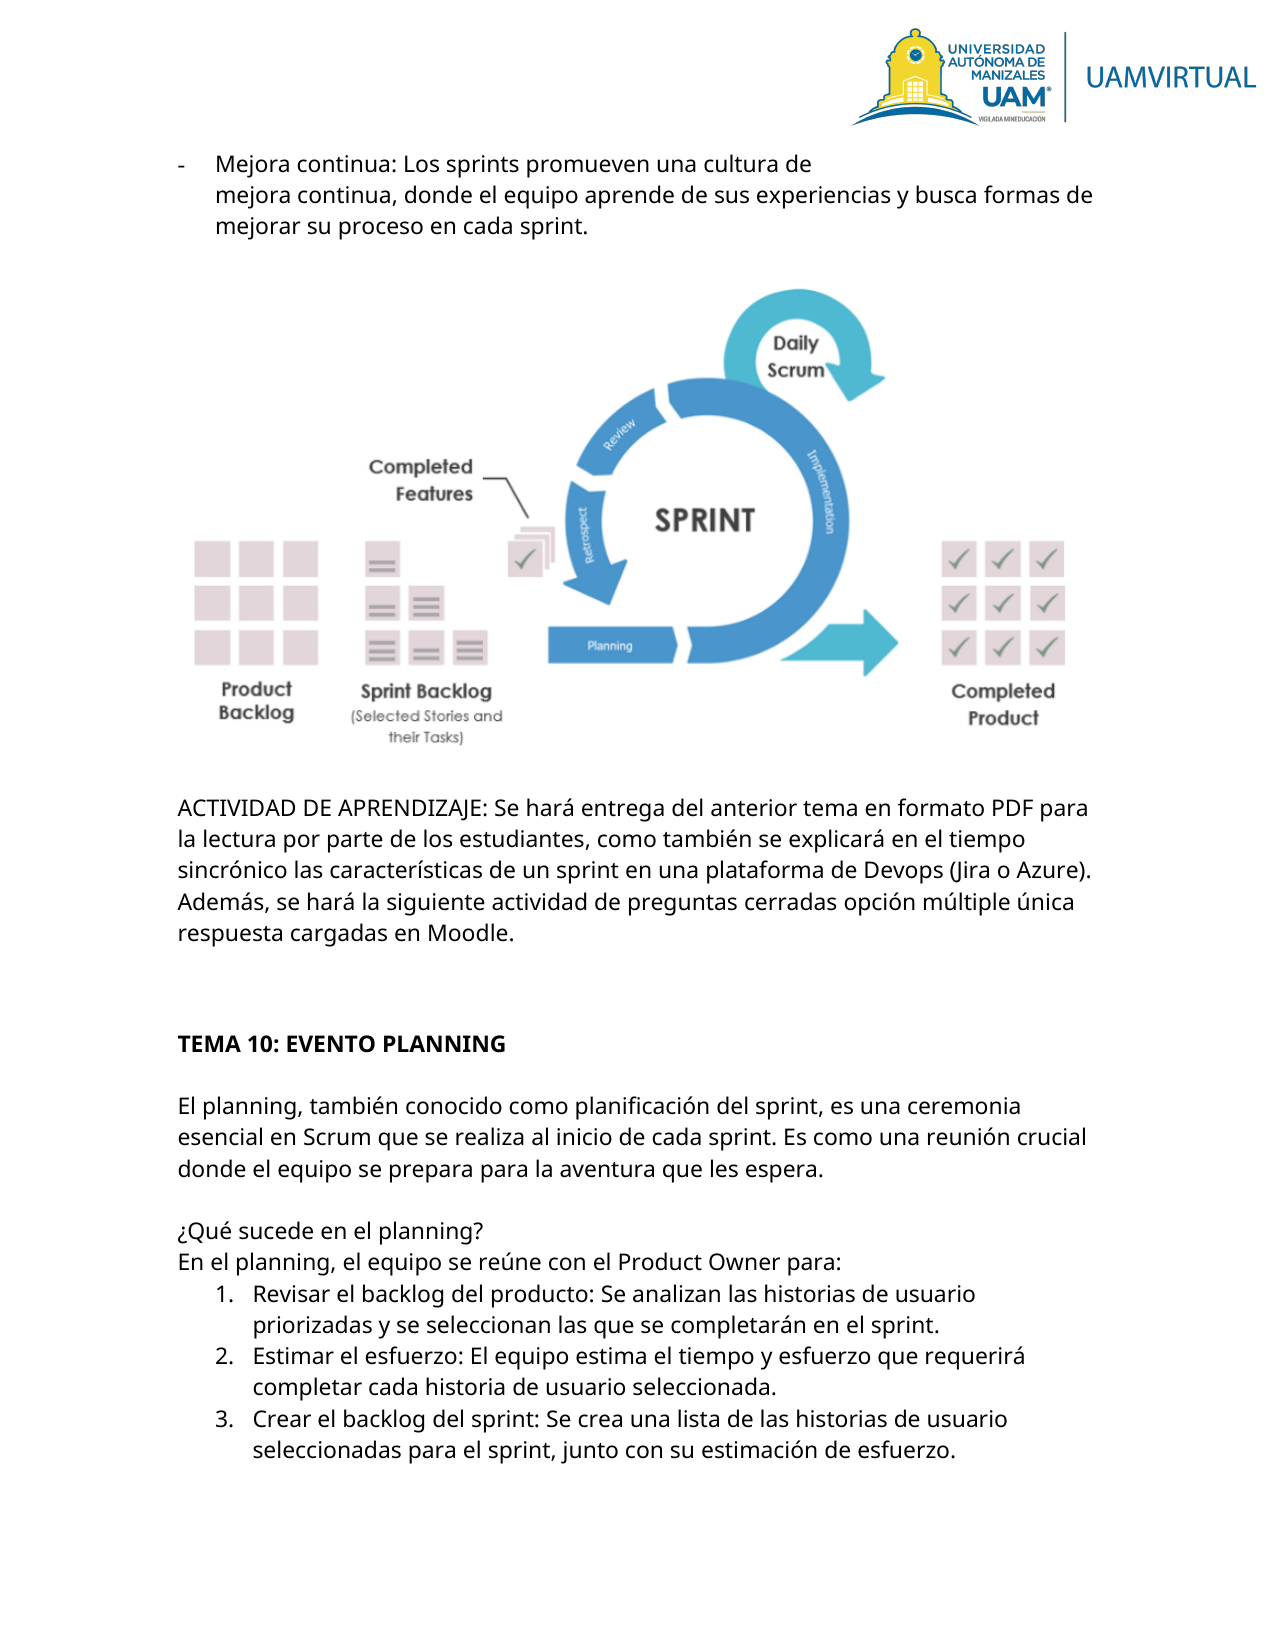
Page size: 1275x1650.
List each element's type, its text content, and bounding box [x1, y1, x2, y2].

list Mejora continua: Los sprints promueven una cultura de mejora continua, donde el equipo aprende de sus experiencias y busca formas de mejorar su proceso en cada sprint. [177, 148, 1100, 241]
picture [177, 281, 1098, 753]
text El planning, también conocido como planificación del sprint, es una ceremonia esencial en Scrum que se realiza al inicio de cada sprint. Es como una reunión crucial donde el equipo se prepara para la aventura que les espera. [177, 1090, 1100, 1184]
text TEMA 10: EVENTO PLANNING [177, 1028, 1100, 1059]
list Revisar el backlog del producto: Se analizan las historias de usuario priorizadas y se seleccionan las que se completarán en el sprint. [215, 1278, 1100, 1340]
picture [836, 0, 1272, 155]
list Estimar el esfuerzo: El equipo estima el tiempo y esfuerzo que requerirá completar cada historia de usuario seleccionada. [215, 1340, 1100, 1403]
text ¿Qué sucede en el planning? [177, 1215, 1100, 1246]
text ACTIVIDAD DE APRENDIZAJE: Se hará entrega del anterior tema en formato PDF para la lectura por parte de los estudiantes, como también se explicará en el tiempo sincrónico las características de un sprint en una plataforma de Devops (Jira o Azure). Además, se hará la siguiente actividad de preguntas cerradas opción múltiple única respuesta cargadas en Moodle. [177, 792, 1100, 948]
list Crear el backlog del sprint: Se crea una lista de las historias de usuario seleccionadas para el sprint, junto con su estimación de esfuerzo. [215, 1403, 1100, 1465]
text En el planning, el equipo se reúne con el Product Owner para: [177, 1246, 1100, 1278]
